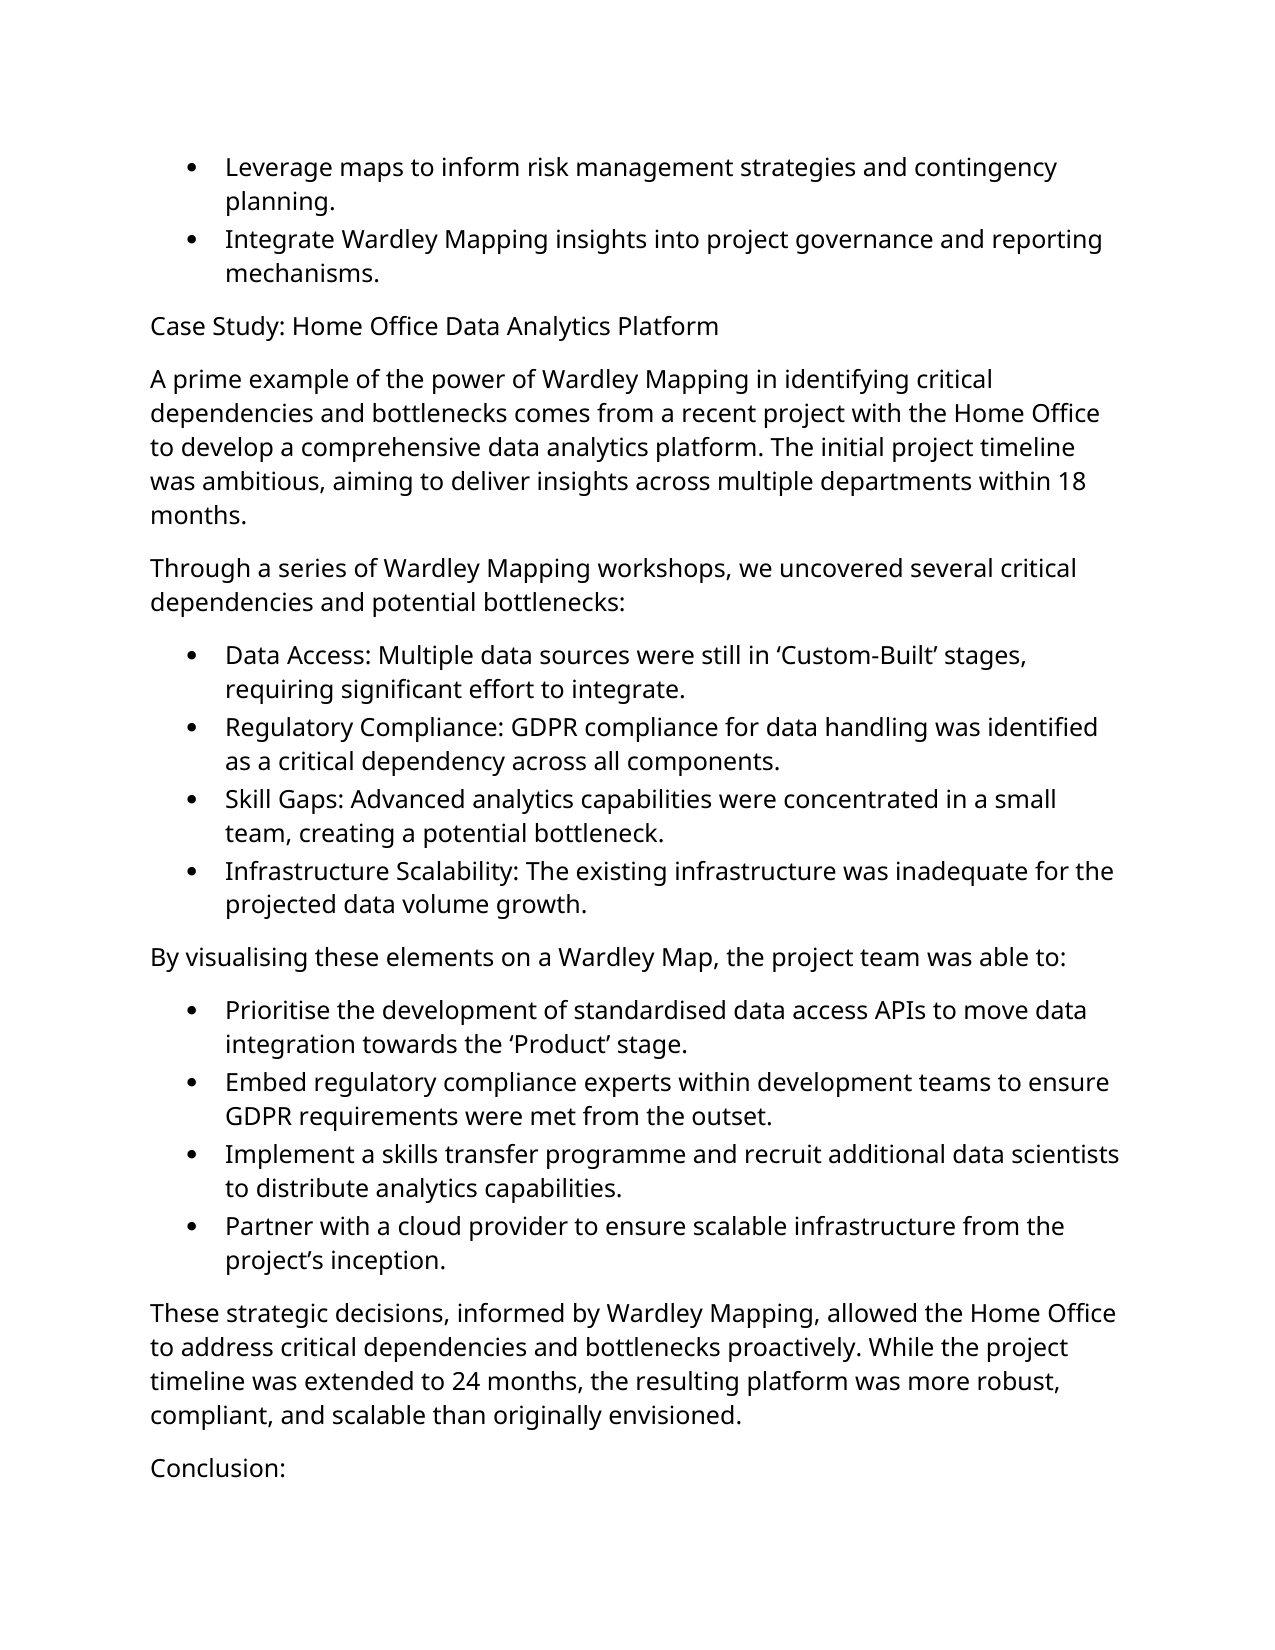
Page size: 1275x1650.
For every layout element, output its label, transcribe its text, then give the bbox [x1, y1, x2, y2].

list Leverage maps to inform risk management strategies and contingency planning. [187, 150, 1125, 218]
text A prime example of the power of Wardley Mapping in identifying critical dependencies and bottlenecks comes from a recent project with the Home Office to develop a comprehensive data analytics platform. The initial project timeline was ambitious, aiming to deliver insights across multiple departments within 18 months. [150, 362, 1125, 532]
text By visualising these elements on a Wardley Map, the project team was able to: [150, 940, 1125, 974]
list Data Access: Multiple data sources were still in ‘Custom-Built’ stages, requiring significant effort to integrate. [187, 637, 1125, 706]
list Implement a skills transfer programme and recruit additional data scientists to distribute analytics capabilities. [187, 1137, 1125, 1205]
list Integrate Wardley Mapping insights into project governance and reporting mechanisms. [187, 222, 1125, 290]
text Through a series of Wardley Mapping workshops, we uncovered several critical dependencies and potential bottlenecks: [150, 551, 1125, 619]
list Skill Gaps: Advanced analytics capabilities were concentrated in a small team, creating a potential bottleneck. [187, 781, 1125, 849]
list Infrastructure Scalability: The existing infrastructure was inadequate for the projected data volume growth. [187, 853, 1125, 921]
text Case Study: Home Office Data Analytics Platform [150, 309, 1125, 343]
list Prioritise the development of standardised data access APIs to move data integration towards the ‘Product’ stage. [187, 993, 1125, 1061]
list Partner with a cloud provider to ensure scalable infrastructure from the project’s inception. [187, 1208, 1125, 1277]
list Embed regulatory compliance experts within development teams to ensure GDPR requirements were met from the outset. [187, 1065, 1125, 1133]
list Regulatory Compliance: GDPR compliance for data handling was identified as a critical dependency across all components. [187, 709, 1125, 777]
text These strategic decisions, informed by Wardley Mapping, allowed the Home Office to address critical dependencies and bottlenecks proactively. While the project timeline was extended to 24 months, the resulting platform was more robust, compliant, and scalable than originally envisioned. [150, 1295, 1125, 1432]
text Conclusion: [150, 1450, 1125, 1484]
